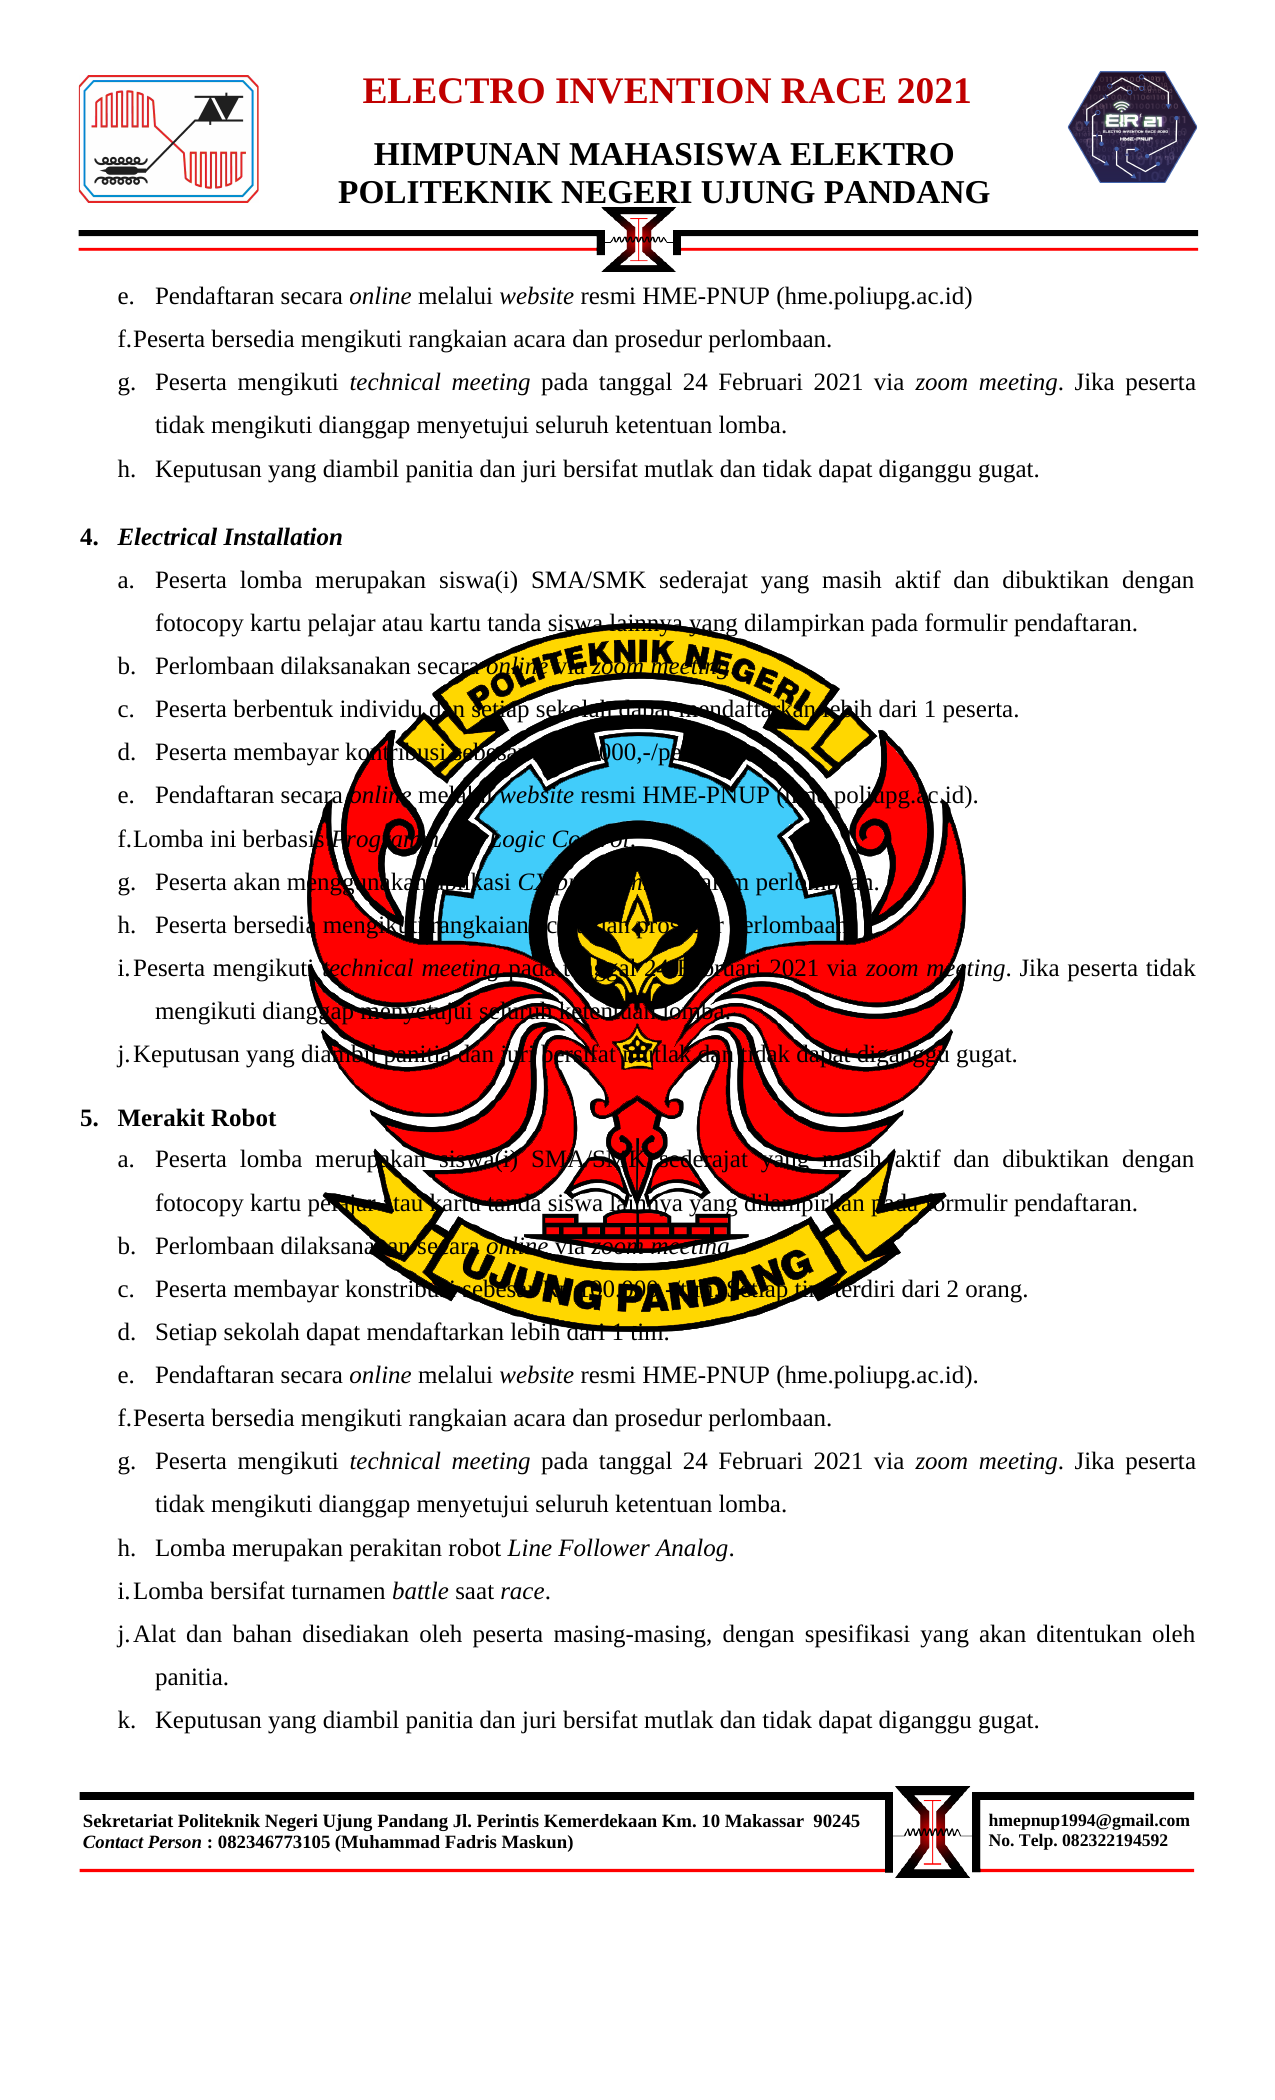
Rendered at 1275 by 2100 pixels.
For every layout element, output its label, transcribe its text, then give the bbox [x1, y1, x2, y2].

picture [307, 637, 966, 651]
picture [307, 1216, 966, 1231]
list Electrical Installation [80, 522, 1196, 551]
list Peserta mengikuti technical meeting pada tanggal 24 Februari 2021 via zoom meeting. Jika peserta tidak mengikuti dianggap menyetujui seluruh ketentuan lomba. [117, 367, 1196, 439]
list Alat dan bahan disediakan oleh peserta masing-masing, dengan spesifikasi yang akan ditentukan oleh panitia. [117, 1619, 1196, 1691]
list Peserta mengikuti technical meeting pada tanggal 24 Februari 2021 via zoom meeting. Jika peserta tidak mengikuti dianggap menyetujui seluruh ketentuan lomba. [117, 953, 1196, 1025]
list Setiap sekolah dapat mendaftarkan lebih dari 1 tim. [117, 1317, 1196, 1346]
picture [78, 207, 1199, 272]
list Peserta mengikuti technical meeting pada tanggal 24 Februari 2021 via zoom meeting. Jika peserta tidak mengikuti dianggap menyetujui seluruh ketentuan lomba. [117, 1446, 1196, 1518]
picture [307, 809, 966, 824]
list Peserta bersedia mengikuti rangkaian acara dan prosedur perlombaan. [117, 324, 1196, 353]
picture [307, 1303, 966, 1317]
picture [1067, 71, 1198, 183]
picture [78, 75, 259, 203]
picture [307, 680, 966, 694]
list Perlombaan dilaksanakan secara online via zoom meeting. [117, 1231, 1196, 1259]
list Pendaftaran secara online melalui website resmi HME-PNUP (hme.poliupg.ac.id) [117, 281, 1196, 310]
list Peserta berbentuk individu dan setiap sekolah dapat mendaftarkan lebih dari 1 peserta. [117, 694, 1196, 723]
picture [307, 939, 966, 953]
list Peserta akan menggunakan aplikasi CX programmer dalam perlombaan. [117, 867, 1196, 896]
list Peserta bersedia mengikuti rangkaian acara dan prosedur perlombaan. [117, 1403, 1196, 1432]
picture [307, 1259, 966, 1274]
list Perlombaan dilaksanakan secara online via zoom meeting. [117, 651, 1196, 680]
picture [79, 1786, 1195, 1878]
list Lomba merupakan perakitan robot Line Follower Analog. [117, 1533, 1196, 1561]
list Merakit Robot [80, 1103, 1196, 1132]
list Lomba ini berbasis Programmable Logic Control. [117, 824, 1196, 852]
list Pendaftaran secara online melalui website resmi HME-PNUP (hme.poliupg.ac.id). [117, 1360, 1196, 1389]
picture [307, 1068, 966, 1103]
list Keputusan yang diambil panitia dan juri bersifat mutlak dan tidak dapat diganggu gugat. [117, 454, 1196, 482]
picture [307, 1132, 966, 1144]
list Lomba bersifat turnamen battle saat race. [117, 1576, 1196, 1604]
list Peserta membayar kontribusi sebesar Rp 80.000,-/peserta. [117, 737, 1196, 766]
picture [307, 852, 966, 867]
list Pendaftaran secara online melalui website resmi HME-PNUP (hme.poliupg.ac.id). [117, 781, 1196, 809]
picture [307, 896, 966, 910]
picture [307, 766, 966, 781]
list Peserta membayar konstribusi sebesar Rp 100.000,-/tim. Setiap tim terdiri dari 2 orang. [117, 1274, 1196, 1303]
picture [307, 1025, 966, 1039]
picture [307, 723, 966, 737]
list Peserta bersedia mengikuti rangkaian acara dan prosedur perlombaan. [117, 910, 1196, 939]
list Keputusan yang diambil panitia dan juri bersifat mutlak dan tidak dapat diganggu gugat. [117, 1039, 1196, 1068]
list Keputusan yang diambil panitia dan juri bersifat mutlak dan tidak dapat diganggu gugat. [117, 1705, 1196, 1734]
